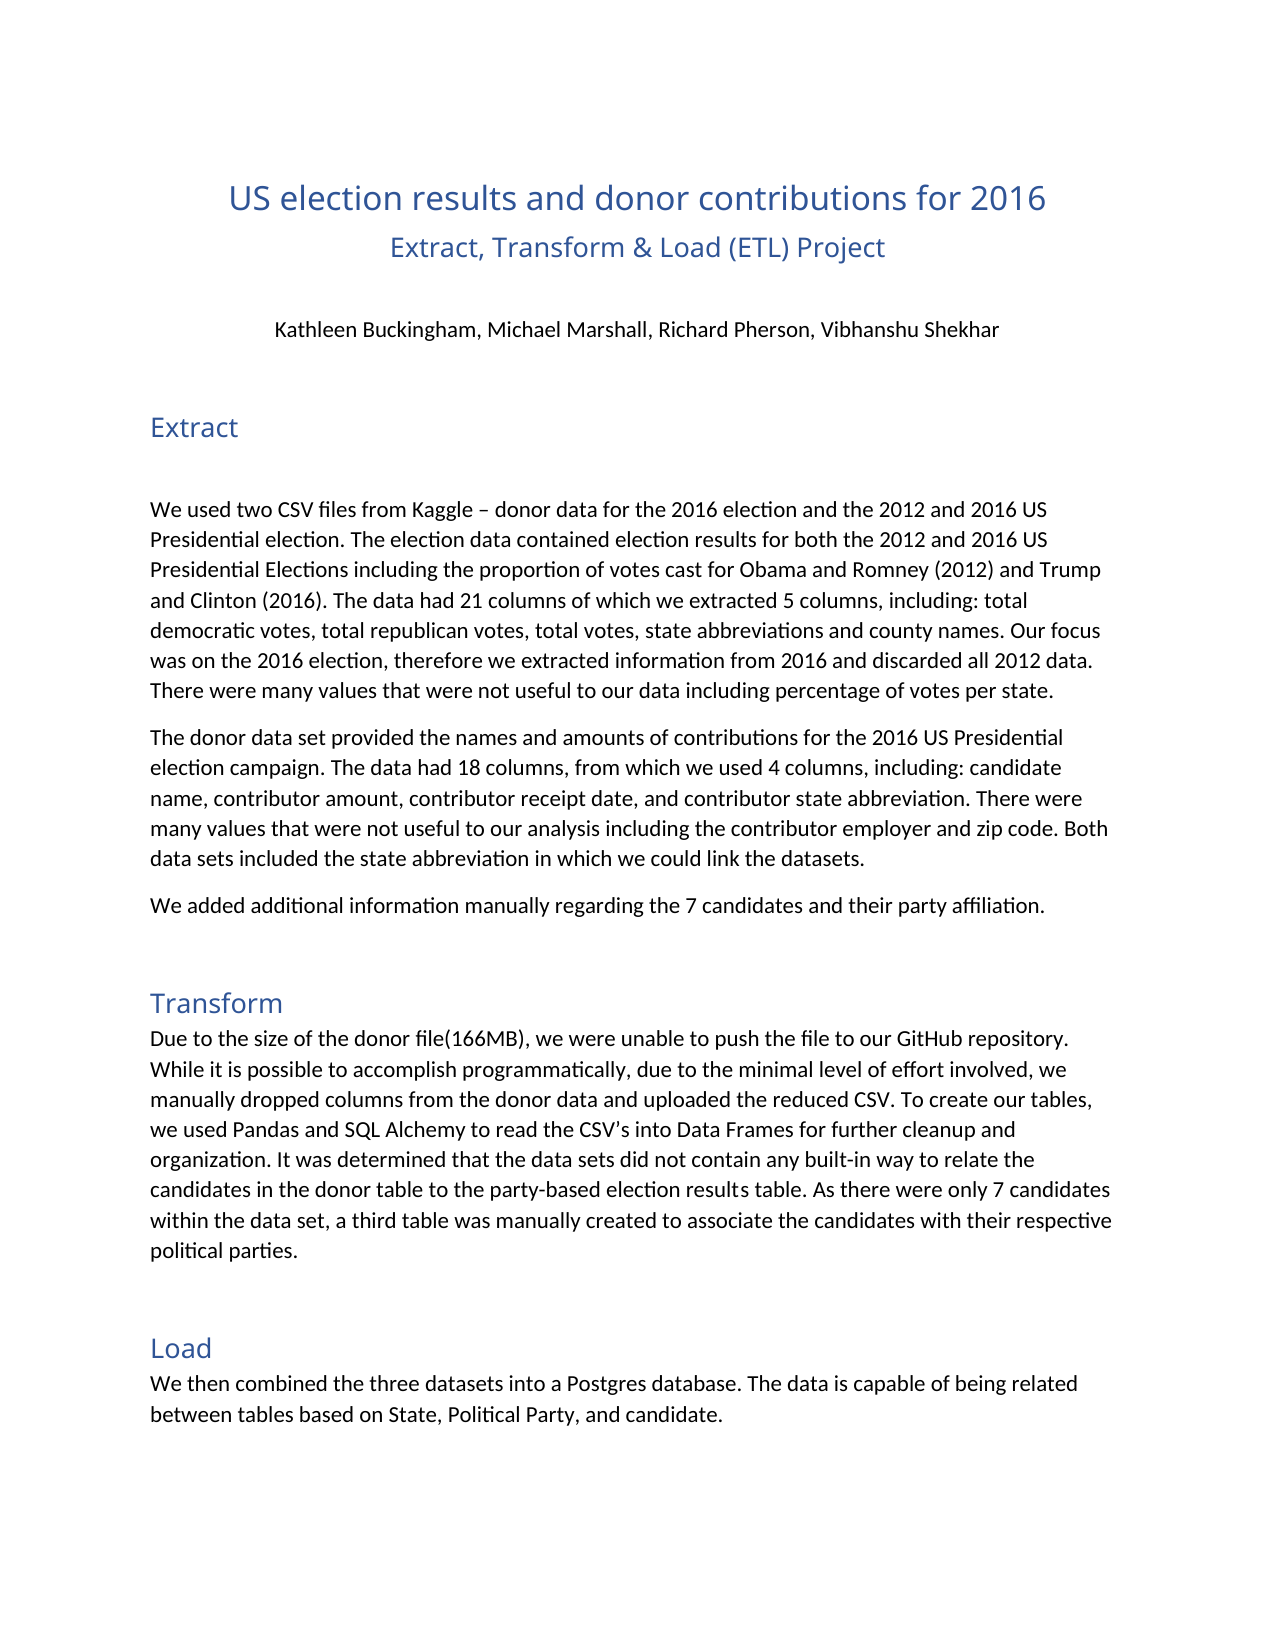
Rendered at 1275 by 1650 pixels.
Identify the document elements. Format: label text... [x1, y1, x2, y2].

subtitle Extract, Transform & Load (ETL) Project [150, 228, 1125, 265]
subtitle US election results and donor contributions for 2016 [150, 175, 1125, 220]
text We added additional information manually regarding the 7 candidates and their party affiliation. [150, 891, 1125, 919]
subtitle Extract [150, 408, 1125, 445]
text The donor data set provided the names and amounts of contributions for the 2016 US Presidential election campaign. The data had 18 columns, from which we used 4 columns, including: candidate name, contributor amount, contributor receipt date, and contributor state abbreviation. There were many values that were not useful to our analysis including the contributor employer and zip code. Both data sets included the state abbreviation in which we could link the datasets. [150, 723, 1125, 872]
text We used two CSV files from Kaggle – donor data for the 2016 election and the 2012 and 2016 US Presidential election. The election data contained election results for both the 2012 and 2016 US Presidential Elections including the proportion of votes cast for Obama and Romney (2012) and Trump and Clinton (2016). The data had 21 columns of which we extracted 5 columns, including: total democratic votes, total republican votes, total votes, state abbreviations and county names. Our focus was on the 2016 election, therefore we extracted information from 2016 and discarded all 2012 data. There were many values that were not useful to our data including percentage of votes per state. [150, 495, 1125, 704]
subtitle Load [150, 1330, 1125, 1367]
text Due to the size of the donor file(166MB), we were unable to push the file to our GitHub repository. While it is possible to accomplish programmatically, due to the minimal level of effort involved, we manually dropped columns from the donor data and uploaded the reduced CSV. To create our tables, we used Pandas and SQL Alchemy to read the CSV’s into Data Frames for further cleanup and organization. It was determined that the data sets did not contain any built-in way to relate the candidates in the donor table to the party-based election results table. As there were only 7 candidates within the data set, a third table was manually created to associate the candidates with their respective political parties. [150, 1024, 1125, 1264]
subtitle Transform [150, 985, 1125, 1022]
text Kathleen Buckingham, Michael Marshall, Richard Pherson, Vibhanshu Shekhar [150, 315, 1125, 343]
text We then combined the three datasets into a Postgres database. The data is capable of being related between tables based on State, Political Party, and candidate. [150, 1369, 1125, 1428]
